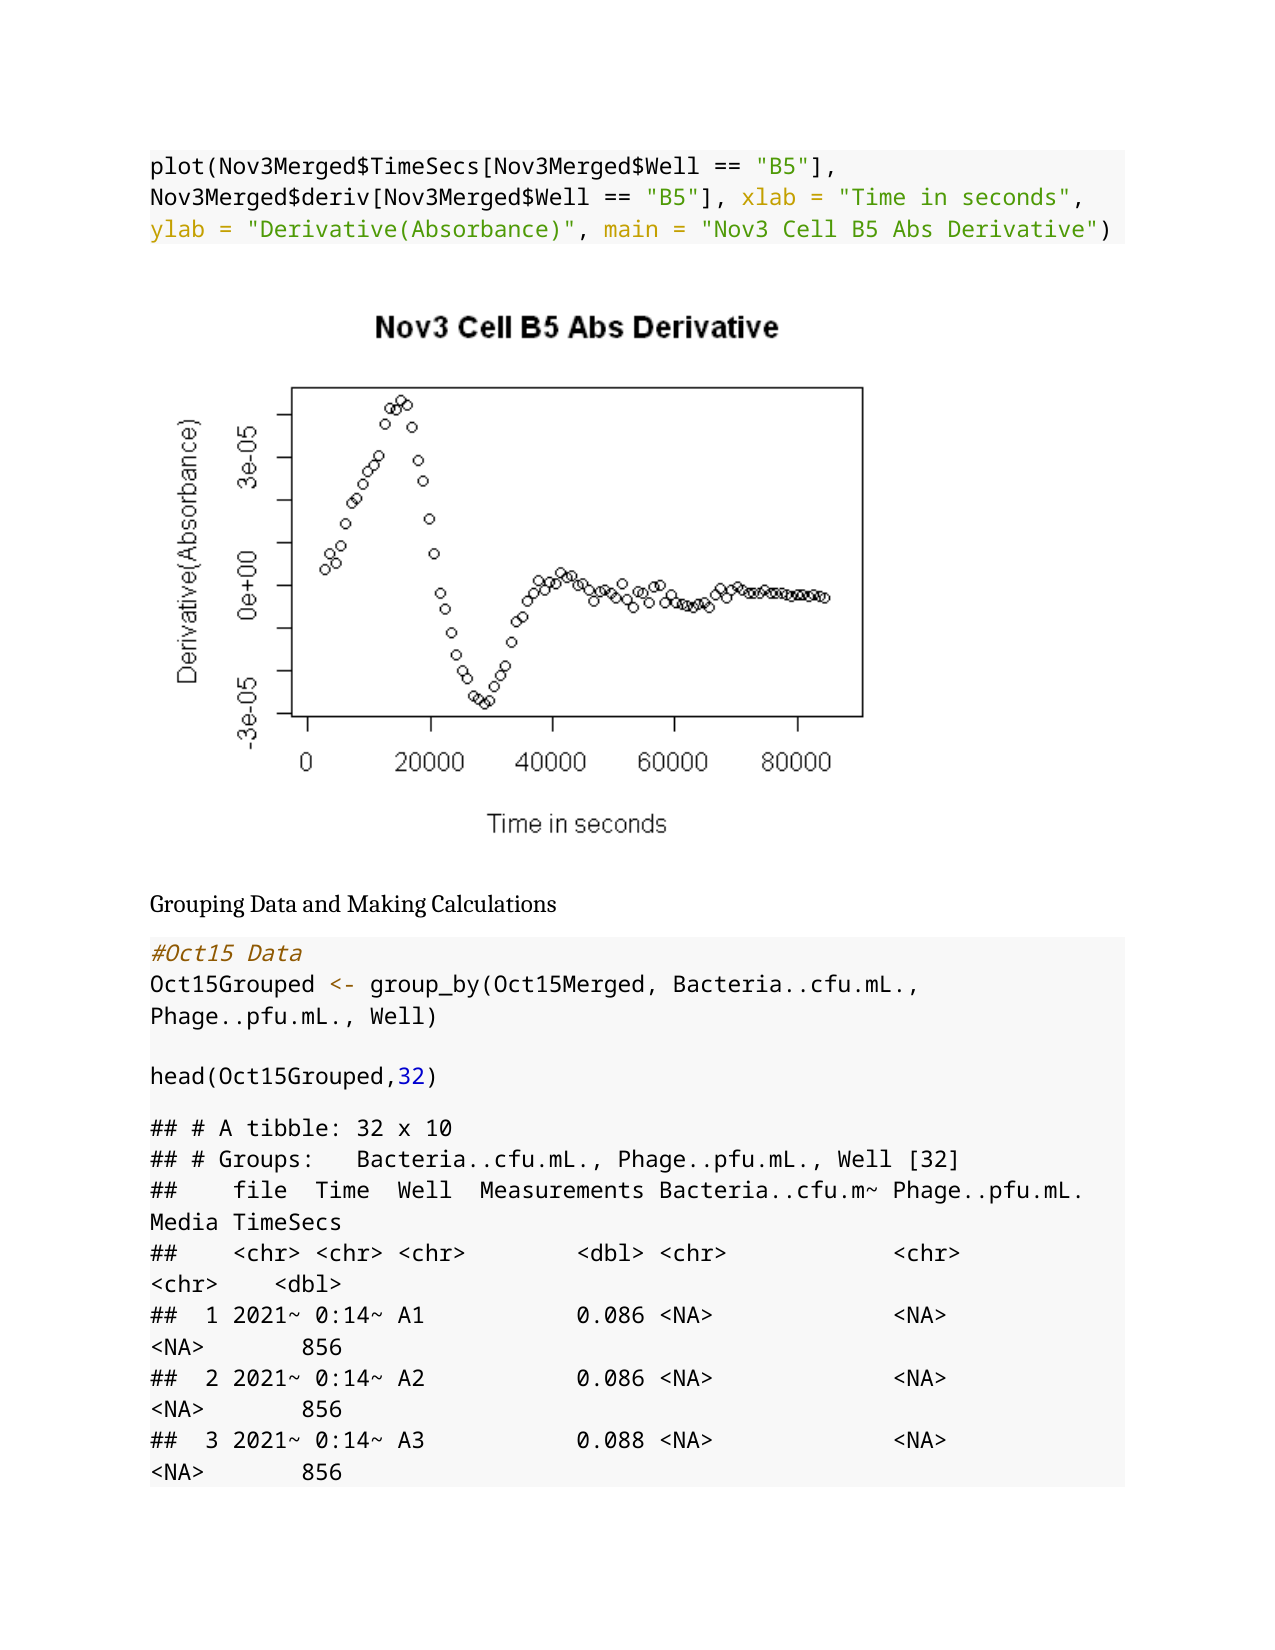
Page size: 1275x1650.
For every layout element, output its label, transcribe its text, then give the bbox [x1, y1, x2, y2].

text #Oct15 Data Oct15Grouped <- group_by(Oct15Merged, Bacteria..cfu.mL., Phage..pfu.mL., Well) head(Oct15Grouped,32) [150, 937, 1125, 1091]
text plot(Nov3Merged$TimeSecs[Nov3Merged$Well == "B5"], Nov3Merged$deriv[Nov3Merged$Well == "B5"], xlab = "Time in seconds", ylab = "Derivative(Absorbance)", main = "Nov3 Cell B5 Abs Derivative") [150, 150, 1125, 244]
text Grouping Data and Making Calculations [150, 890, 1125, 918]
picture [168, 264, 927, 871]
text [150, 1112, 1125, 1487]
